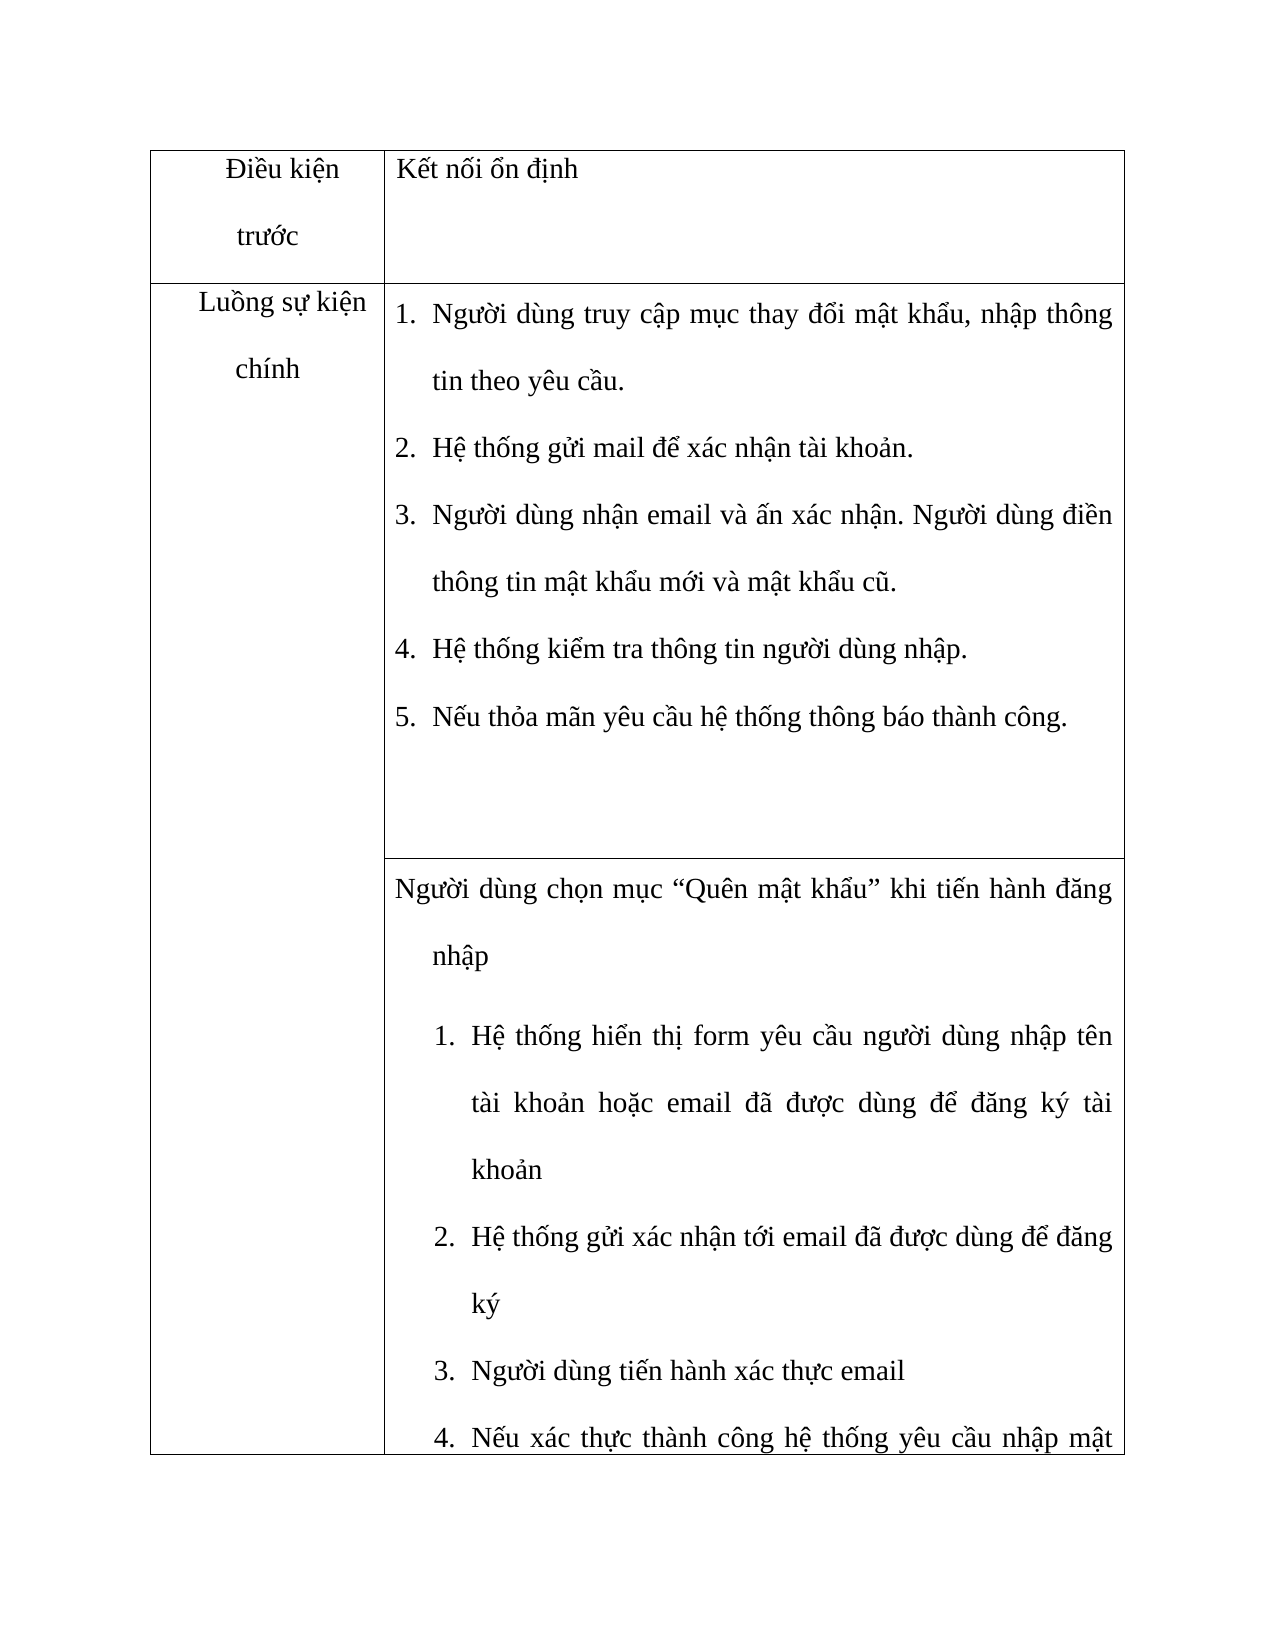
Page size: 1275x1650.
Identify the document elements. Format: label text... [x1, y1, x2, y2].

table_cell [385, 859, 1124, 1454]
table_cell Luồng sự kiện chính [151, 284, 384, 1454]
table_cell Người dùng truy cập mục thay đổi mật khẩu, nhập thông tin theo yêu cầu. Hệ thống gửi mail để xác nhận tài khoản. Người dùng nhận email và ấn xác nhận. Người dùng điền thông tin mật khẩu mới và mật khẩu cũ. Hệ thống kiểm tra thông tin người dùng nhập. Nếu thỏa mãn yêu cầu hệ thống thông báo thành công. [385, 284, 1124, 858]
table_cell Kết nối ổn định [385, 151, 1124, 283]
table_cell Điều kiện trước [151, 151, 384, 283]
